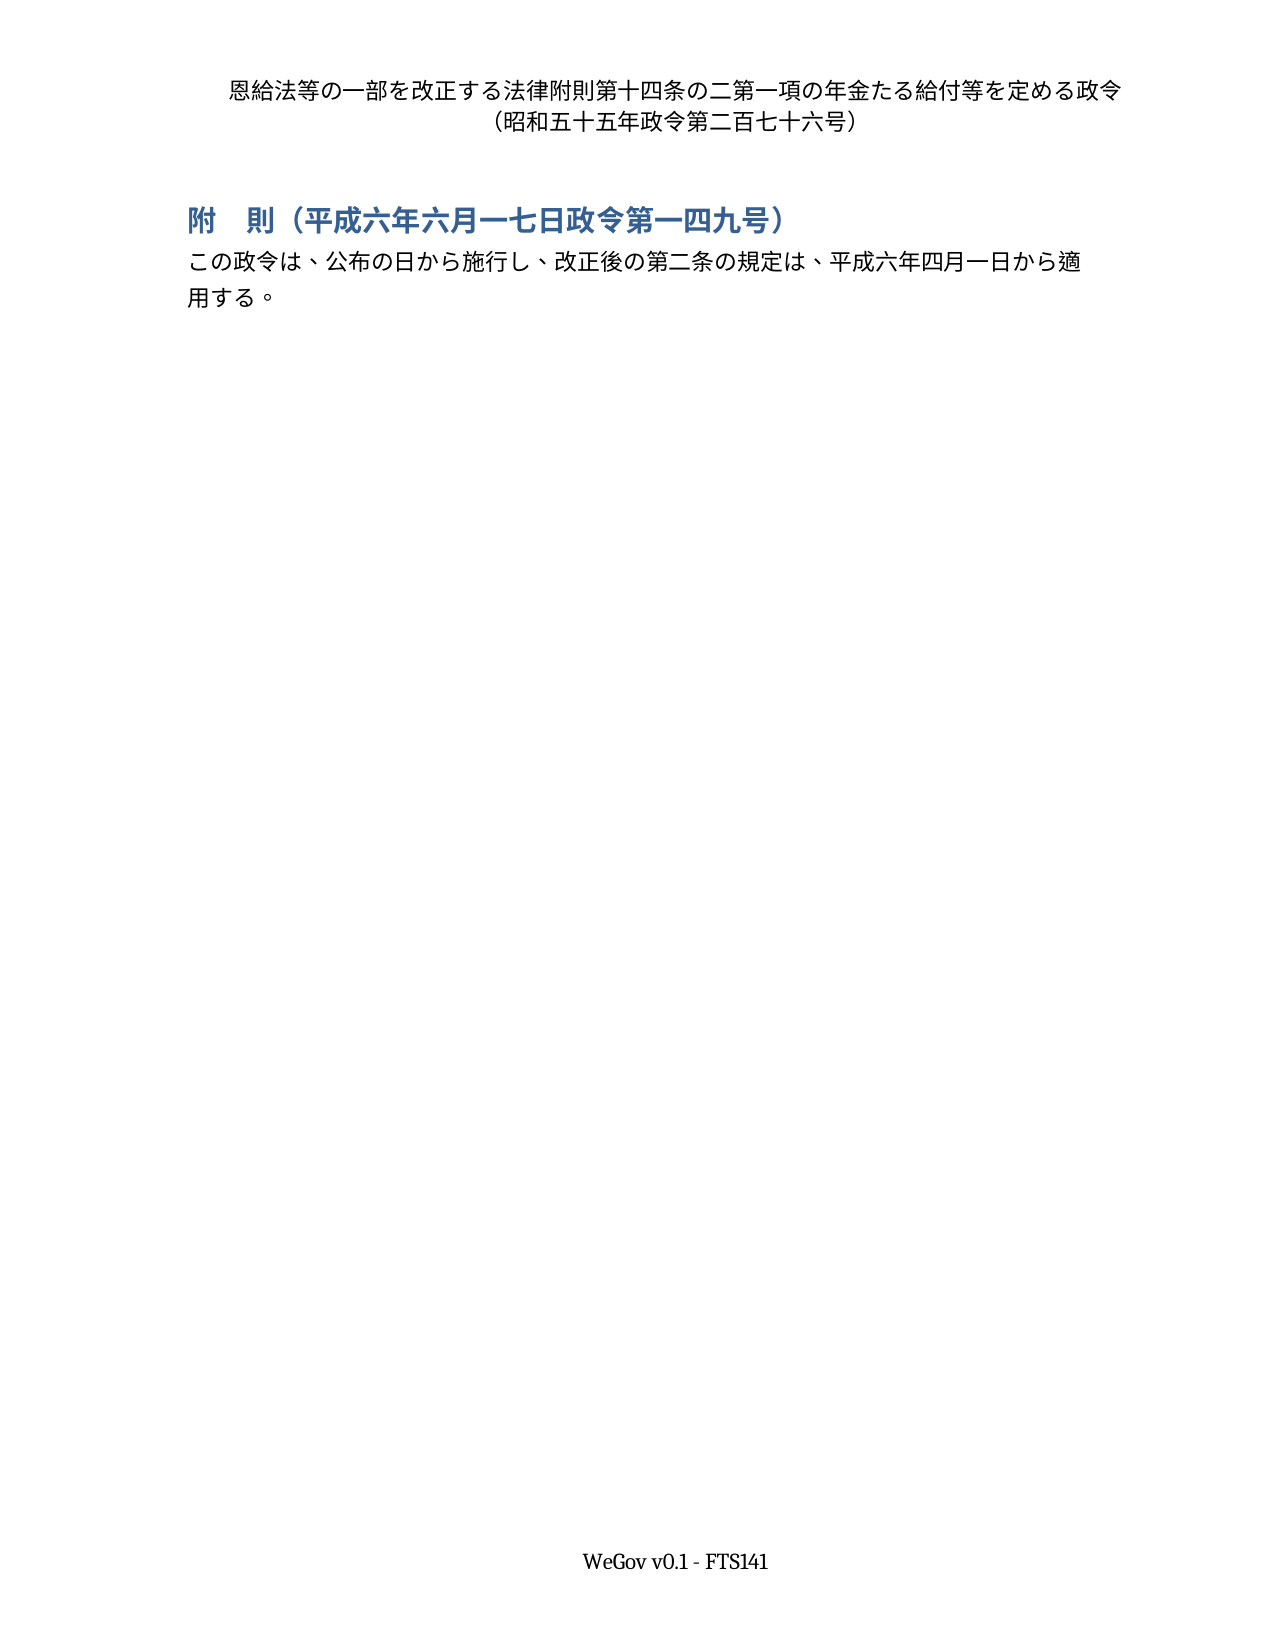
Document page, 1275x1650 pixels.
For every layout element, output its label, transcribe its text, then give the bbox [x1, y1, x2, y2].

text この政令は、公布の日から施行し、改正後の第二条の規定は、平成六年四月一日から適用する。 [187, 246, 1087, 313]
subtitle 附 則（平成六年六月一七日政令第一四九号） [187, 200, 1087, 240]
